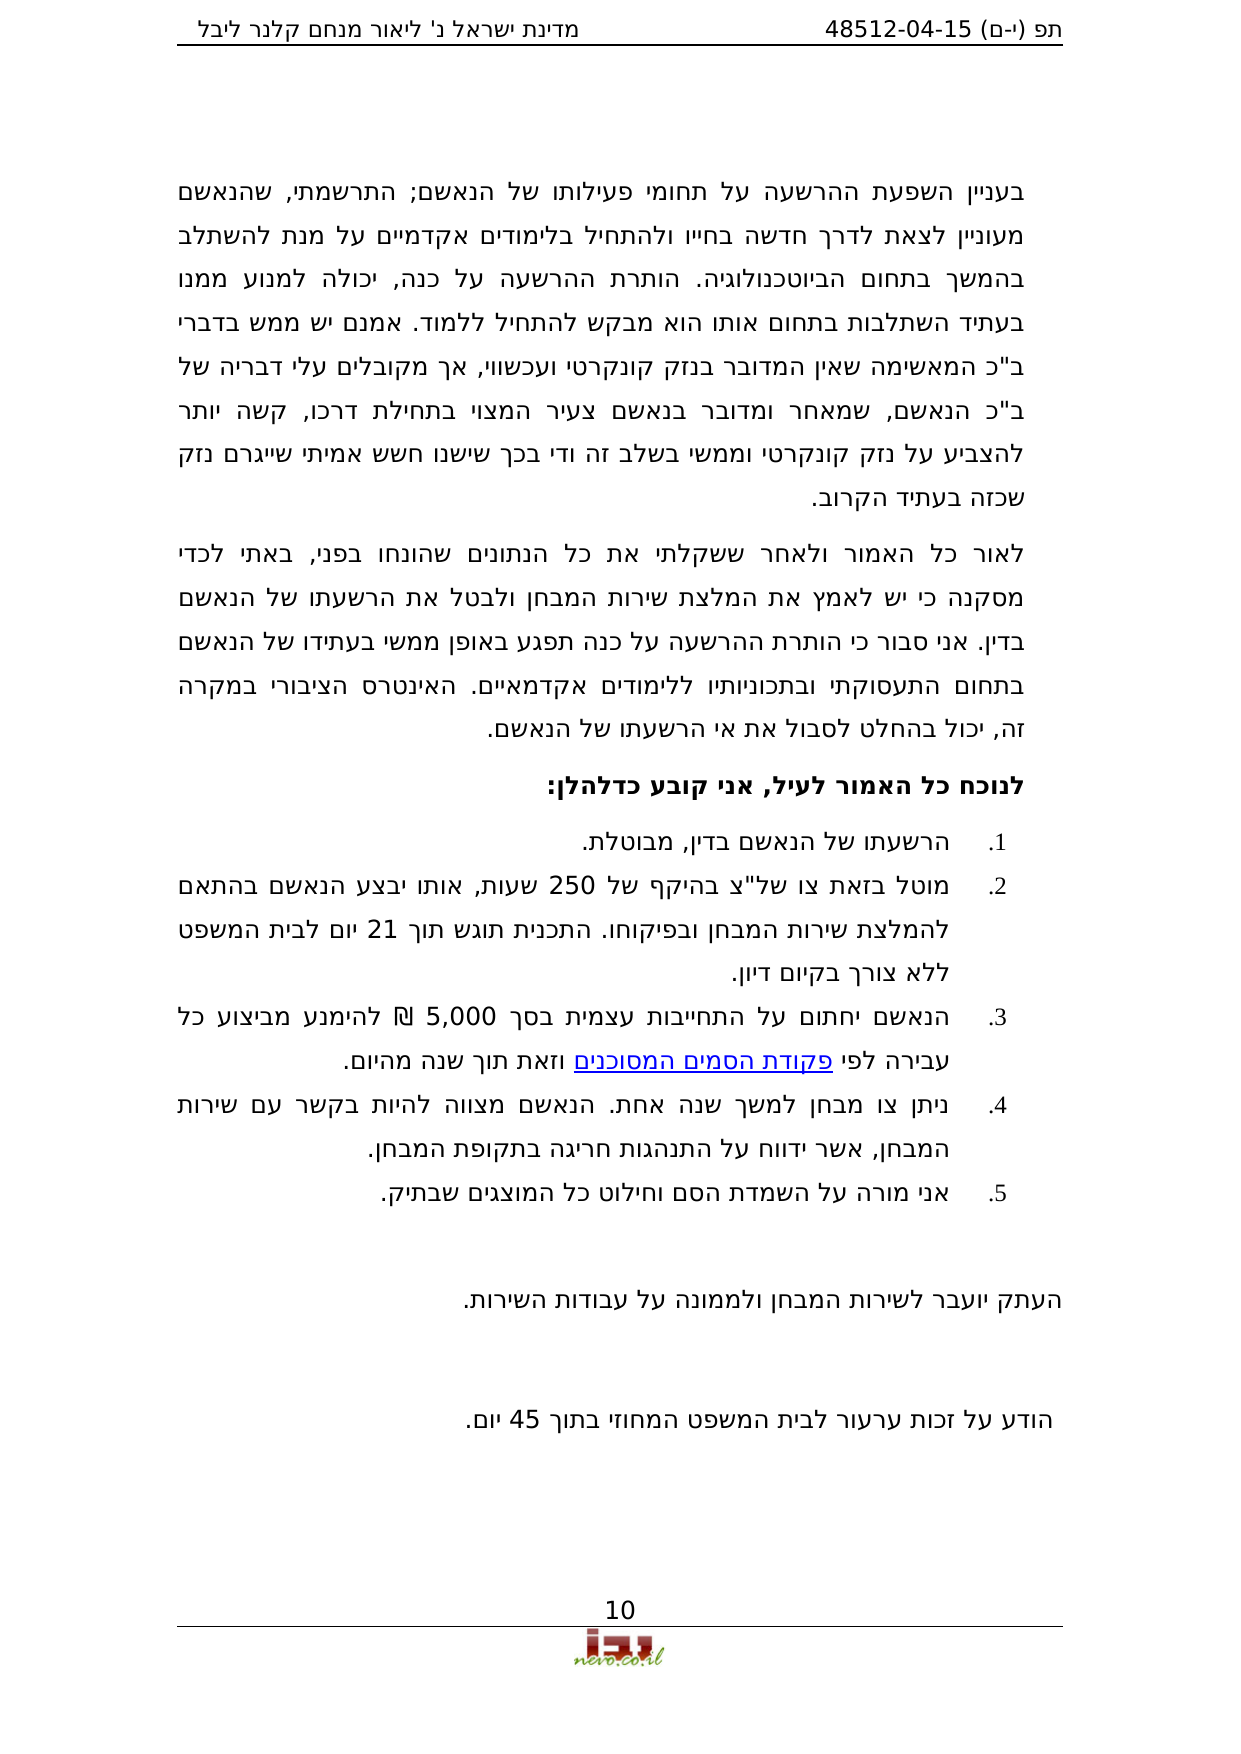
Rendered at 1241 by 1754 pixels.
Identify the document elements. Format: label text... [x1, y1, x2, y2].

picture [574, 1628, 666, 1667]
list הרשעתו של הנאשם בדין, מבוטלת. [177, 827, 988, 856]
text לאור כל האמור ולאחר ששקלתי את כל הנתונים שהונחו בפני, באתי לכדי מסקנה כי יש לאמץ את המלצת שירות המבחן ולבטל את הרשעתו של הנאשם בדין. אני סבור כי הותרת ההרשעה על כנה תפגע באופן ממשי בעתידו של הנאשם בתחום התעסוקתי ובתכוניותיו ללימודים אקדמאיים. האינטרס הציבורי במקרה זה, יכול בהחלט לסבול את אי הרשעתו של הנאשם. [177, 540, 1026, 744]
text העתק יועבר לשירות המבחן ולממונה על עבודות השירות. [177, 1285, 1063, 1314]
text 5129371הודע על זכות ערעור לבית המשפט המחוזי בתוך 45 יום. [177, 1405, 1063, 1434]
text בעניין השפעת ההרשעה על תחומי פעילותו של הנאשם; התרשמתי, שהנאשם מעוניין לצאת לדרך חדשה בחייו ולהתחיל בלימודים אקדמיים על מנת להשתלב בהמשך בתחום הביוטכנולוגיה. הותרת ההרשעה על כנה, יכולה למנוע ממנו בעתיד השתלבות בתחום אותו הוא מבקש להתחיל ללמוד. אמנם יש ממש בדברי ב"כ המאשימה שאין המדובר בנזק קונקרטי ועכשווי, אך מקובלים עלי דבריה של ב"כ הנאשם, שמאחר ומדובר בנאשם צעיר המצוי בתחילת דרכו, קשה יותר להצביע על נזק קונקרטי וממשי בשלב זה ודי בכך שישנו חשש אמיתי שייגרם נזק שכזה בעתיד הקרוב. [177, 177, 1026, 513]
list מוטל בזאת צו של"צ בהיקף של 250 שעות, אותו יבצע הנאשם בהתאם להמלצת שירות המבחן ובפיקוחו. התכנית תוגש תוך 21 יום לבית המשפט ללא צורך בקיום דיון. [177, 871, 988, 988]
list הנאשם יחתום על התחייבות עצמית בסך 5,000 ₪ להימנע מביצוע כל עבירה לפי פקודת הסמים המסוכנים וזאת תוך שנה מהיום. [177, 1002, 988, 1075]
list אני מורה על השמדת הסם וחילוט כל המוצגים שבתיק. [177, 1178, 988, 1207]
list ניתן צו מבחן למשך שנה אחת. הנאשם מצווה להיות בקשר עם שירות המבחן, אשר ידווח על התנהגות חריגה בתקופת המבחן. [177, 1090, 988, 1163]
text לנוכח כל האמור לעיל, אני קובע כדלהלן: [177, 771, 1063, 800]
